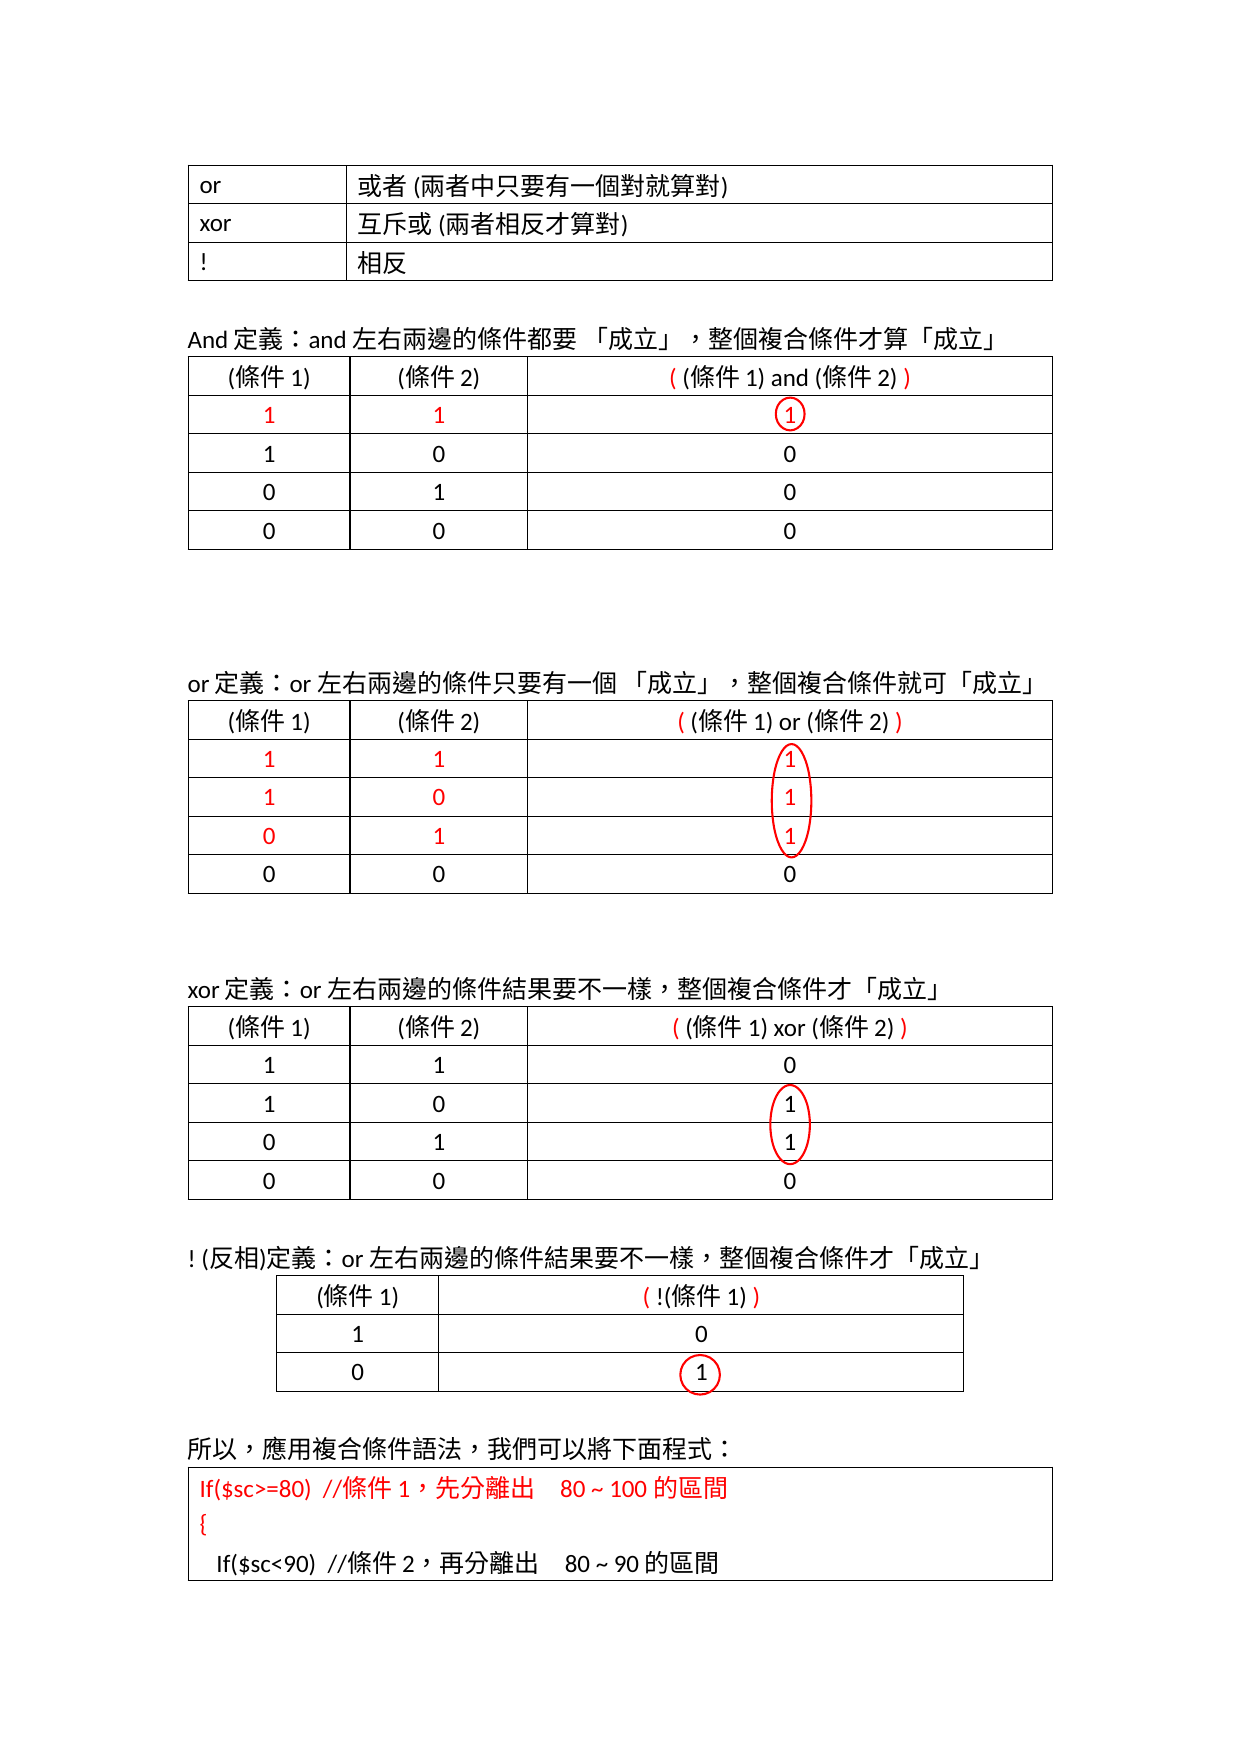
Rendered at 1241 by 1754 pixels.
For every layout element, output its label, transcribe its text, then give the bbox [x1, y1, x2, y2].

table_cell 1 [772, 1087, 808, 1122]
table_cell 1 [189, 396, 349, 433]
table_cell 1 [351, 1046, 527, 1083]
table_cell 相反 [347, 243, 1052, 280]
table_cell 1 [528, 1084, 785, 1122]
table_header (條件1) [189, 1007, 349, 1045]
table_cell 1 [682, 1357, 718, 1391]
table_cell 1 [351, 473, 527, 510]
table_cell 1 [189, 740, 349, 777]
table_cell 1 [773, 778, 810, 816]
table_cell 0 [351, 511, 527, 549]
table_cell 0 [189, 817, 349, 854]
table_cell 0 [189, 473, 349, 510]
table_cell or [189, 166, 346, 203]
table_cell 1 [189, 434, 349, 472]
table_cell 0 [528, 855, 1052, 893]
table_cell 0 [189, 1123, 349, 1160]
table_header (條件1) [189, 701, 349, 738]
table_cell 1 [277, 1315, 438, 1352]
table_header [189, 1468, 1052, 1580]
table_cell 1 [795, 1084, 1052, 1122]
table_header (條件2) [351, 1007, 527, 1045]
table_cell xor [189, 204, 346, 242]
table_cell 0 [528, 1046, 1052, 1083]
table_cell 或者 (兩者中只要有一個對就算對) [347, 166, 1052, 203]
text 所以，應用複合條件語法，我們可以將下面程式： [187, 1429, 1053, 1467]
table_header ( (條件1) xor (條件2) ) [528, 1007, 1052, 1045]
table_cell 1 [351, 817, 527, 854]
table_cell 0 [528, 434, 1052, 472]
table_cell 互斥或 (兩者相反才算對) [347, 204, 1052, 242]
table_cell 1 [189, 778, 349, 816]
table_cell 1 [528, 1123, 779, 1160]
table_cell 0 [528, 511, 1052, 549]
table_header ( (條件1) and (條件2) ) [528, 357, 1052, 395]
table_cell 0 [439, 1315, 963, 1352]
table_cell 1 [528, 778, 772, 816]
table_header (條件2) [351, 701, 527, 738]
table_cell 1 [189, 1046, 349, 1083]
table_header (條件1) [189, 357, 349, 395]
table_cell 1 [351, 396, 527, 433]
table_cell 1 [528, 740, 1052, 777]
table_cell 1 [528, 817, 782, 854]
table_cell 0 [189, 1161, 349, 1199]
table_cell 1 [528, 396, 1052, 433]
table_cell 0 [528, 473, 1052, 510]
text or定義：or 左右兩邊的條件只要有一個 「成立」，整個複合條件就可「成立」 [187, 662, 1053, 700]
table_header (條件1) [277, 1276, 438, 1313]
table_cell 1 [801, 817, 1052, 854]
text ! (反相)定義：or 左右兩邊的條件結果要不一樣，整個複合條件才「成立」 [187, 1237, 1053, 1275]
table_cell 0 [351, 434, 527, 472]
table_header (條件2) [351, 357, 527, 395]
table_cell 1 [772, 1123, 808, 1160]
table_cell 1 [701, 1353, 963, 1391]
table_cell 0 [351, 778, 527, 816]
table_header ( (條件1) or (條件2) ) [528, 701, 1052, 738]
text And定義：and 左右兩邊的條件都要 「成立」，整個複合條件才算「成立」 [187, 319, 1053, 356]
table_cell 0 [189, 511, 349, 549]
table_header ( !(條件1) ) [439, 1276, 963, 1313]
table_cell 1 [351, 740, 527, 777]
table_cell 1 [811, 778, 1052, 816]
table_cell 1 [774, 817, 809, 854]
table_cell 0 [351, 855, 527, 893]
table_cell 0 [351, 1161, 527, 1199]
table_cell 0 [528, 1161, 1052, 1199]
table_cell 1 [439, 1353, 699, 1391]
text xor定義：or 左右兩邊的條件結果要不一樣，整個複合條件才「成立」 [187, 969, 1053, 1006]
table_cell 0 [277, 1353, 438, 1391]
table_cell 1 [189, 1084, 349, 1122]
table_cell ! [189, 243, 346, 280]
table_cell 0 [351, 1084, 527, 1122]
table_cell 1 [351, 1123, 527, 1160]
table_cell 1 [802, 1123, 1052, 1160]
table_cell 0 [189, 855, 349, 893]
